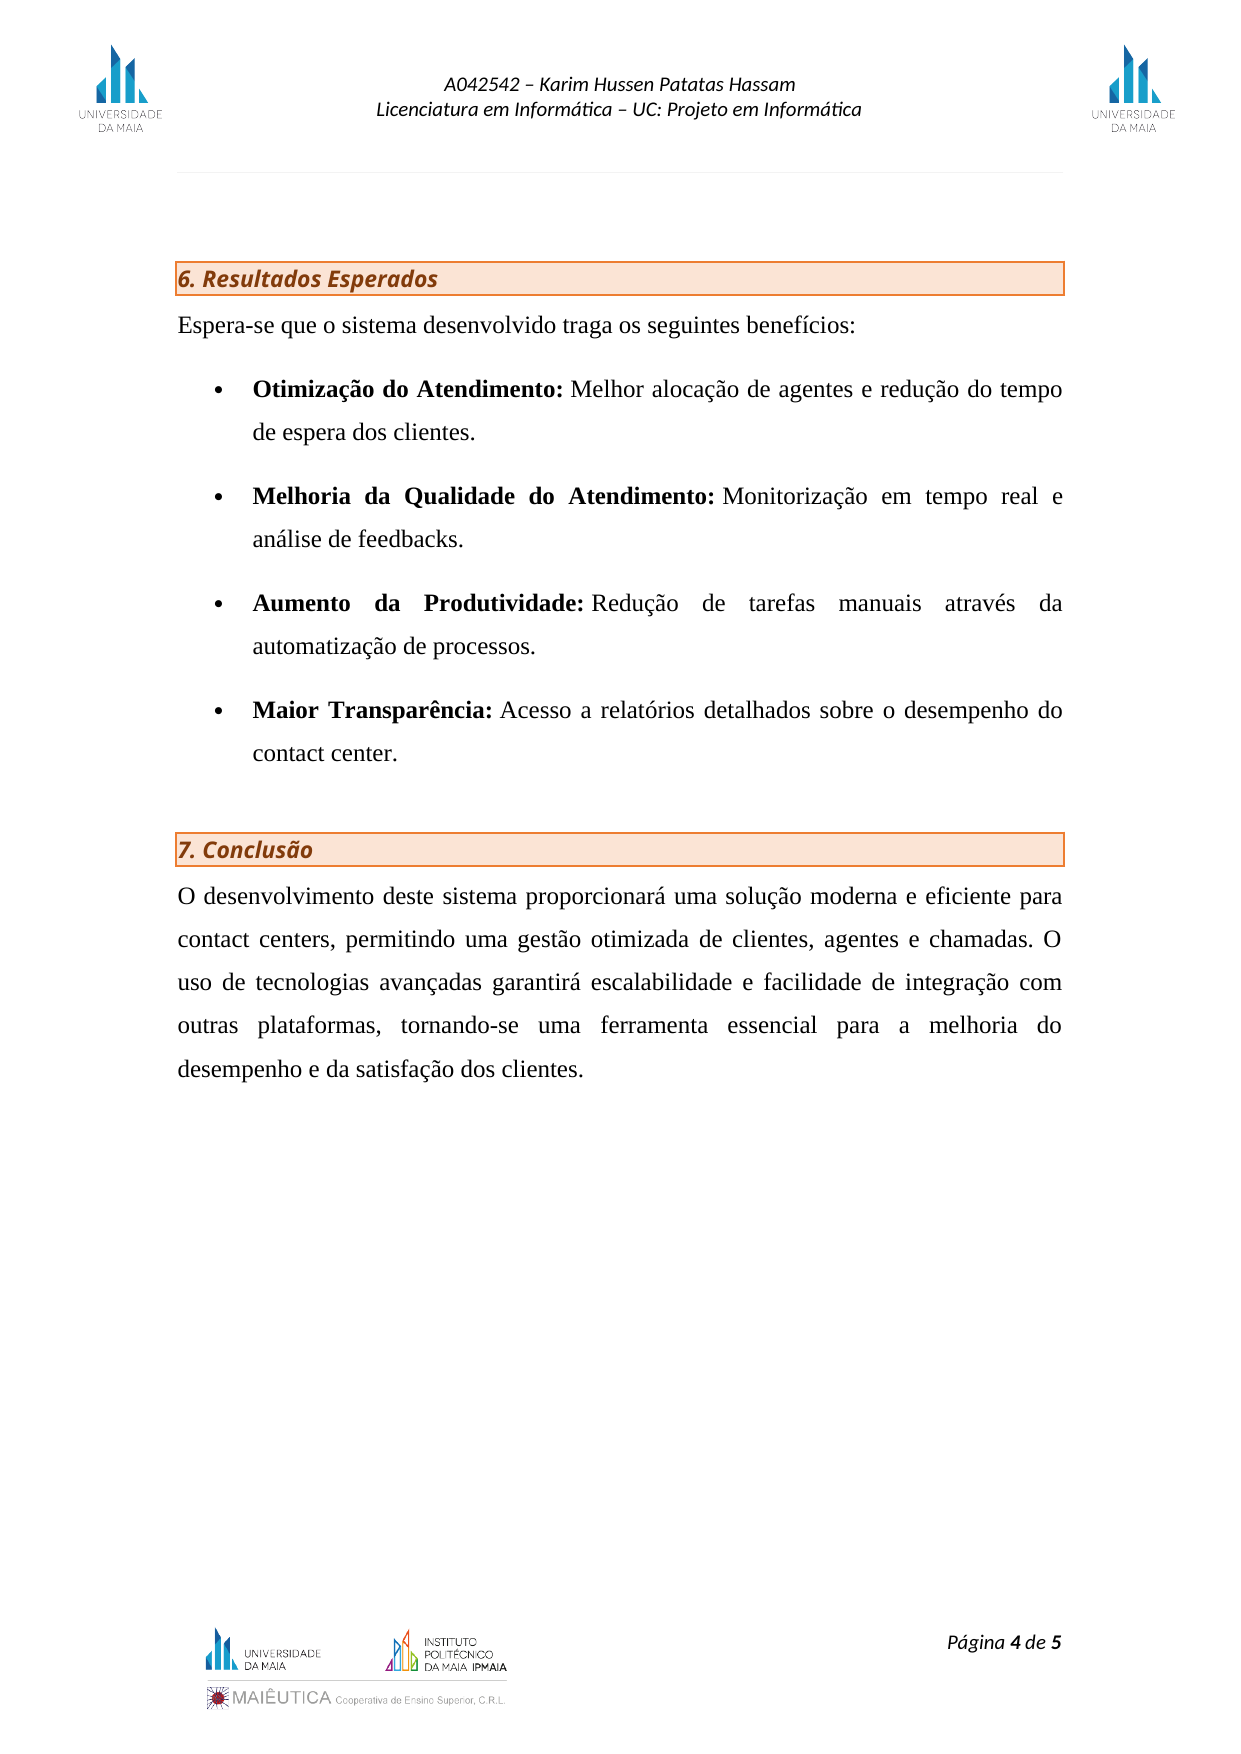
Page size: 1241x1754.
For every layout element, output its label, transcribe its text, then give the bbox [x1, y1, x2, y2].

picture [1080, 32, 1191, 148]
list Otimização do Atendimento: Melhor alocação de agentes e redução do tempo de espera dos clientes. [215, 374, 1063, 446]
subtitle 6. Resultados Esperados [177, 263, 1063, 294]
list Aumento da Produtividade: Redução de tarefas manuais através da automatização de processos. [215, 588, 1063, 660]
subtitle 7. Conclusão [177, 834, 1063, 865]
text Espera-se que o sistema desenvolvido traga os seguintes benefícios: [177, 310, 1063, 339]
list Melhoria da Qualidade do Atendimento: Monitorização em tempo real e análise de feedbacks. [215, 481, 1063, 553]
picture [67, 32, 178, 148]
picture [177, 1606, 536, 1724]
list Maior Transparência: Acesso a relatórios detalhados sobre o desempenho do contact center. [215, 695, 1063, 767]
text O desenvolvimento deste sistema proporcionará uma solução moderna e eficiente para contact centers, permitindo uma gestão otimizada de clientes, agentes e chamadas. O uso de tecnologias avançadas garantirá escalabilidade e facilidade de integração com outras plataformas, tornando-se uma ferramenta essencial para a melhoria do desempenho e da satisfação dos clientes. [177, 881, 1063, 1082]
